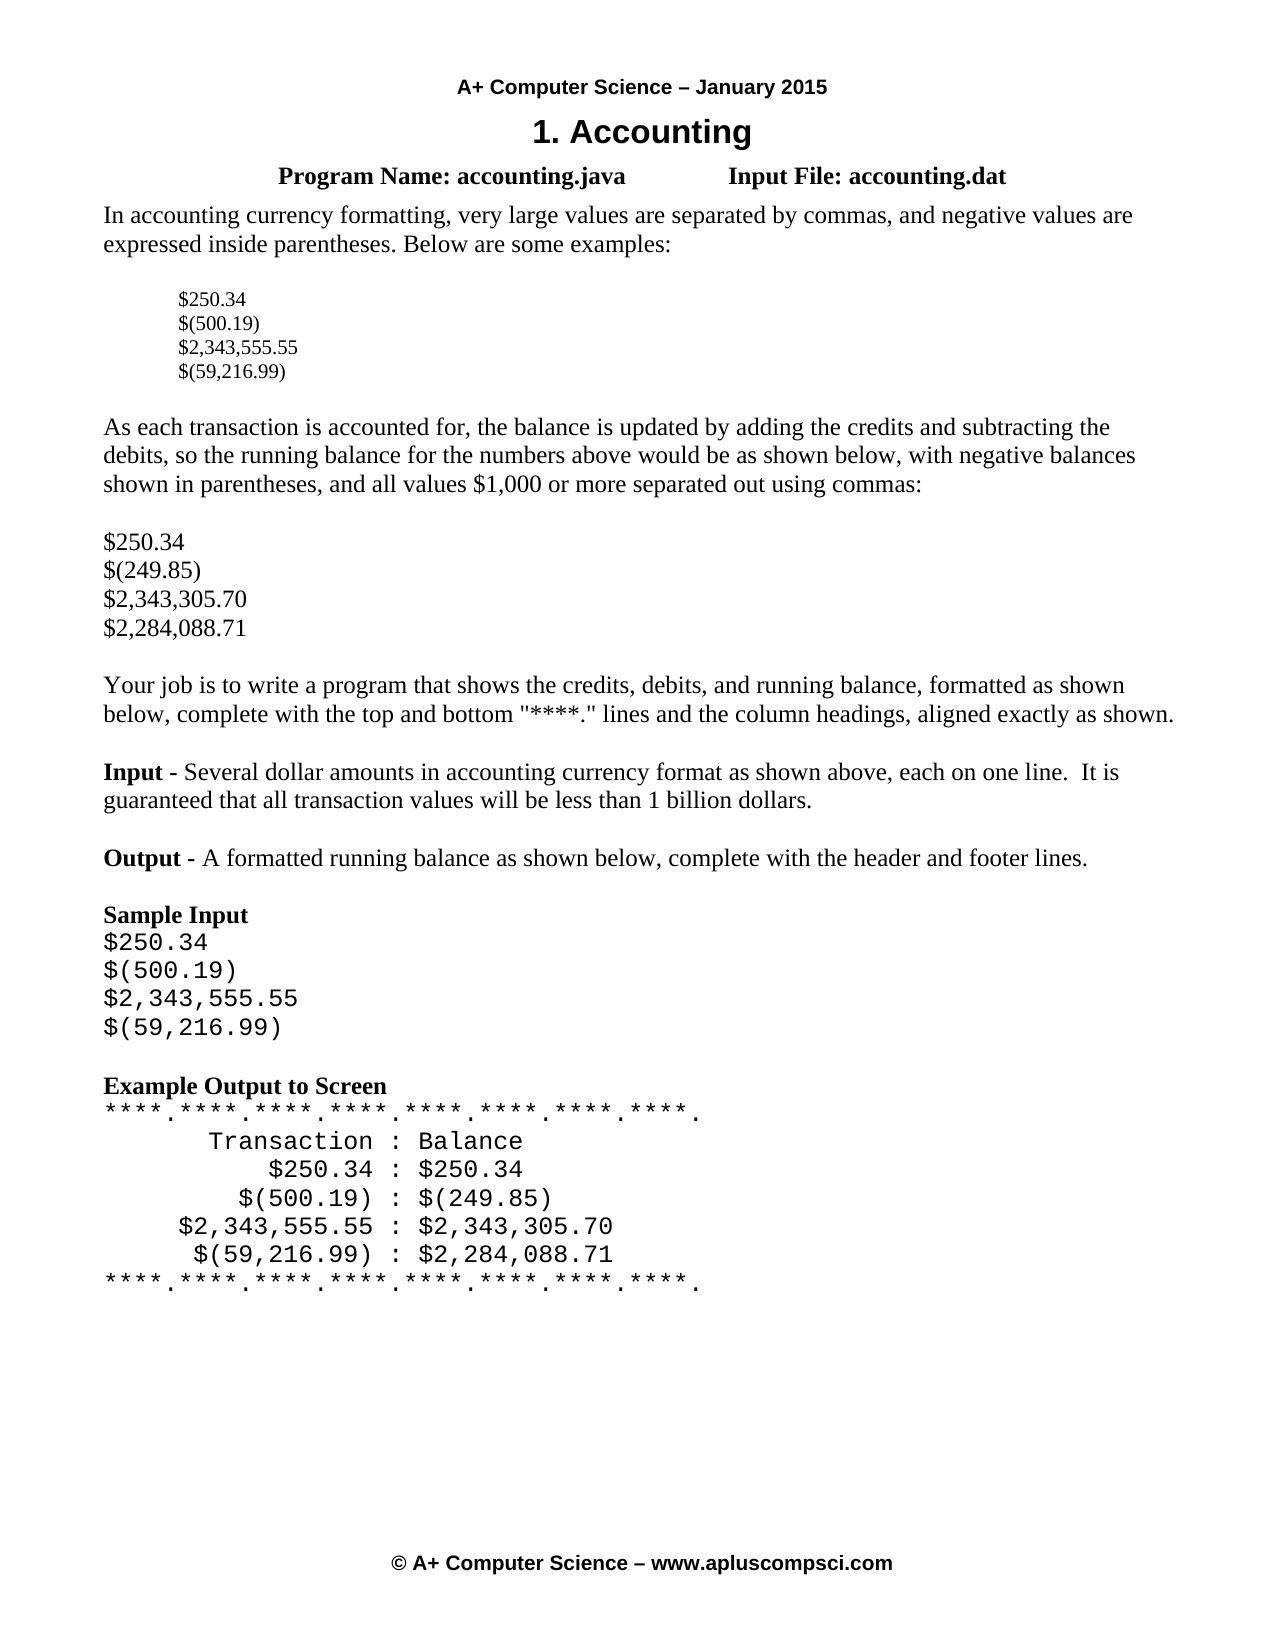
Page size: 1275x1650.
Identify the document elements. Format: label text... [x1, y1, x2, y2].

text $250.34 [103, 527, 1181, 556]
text ****.****.****.****.****.****.****.****. [103, 1100, 1181, 1128]
text $(59,216.99) [103, 1014, 1181, 1043]
text Your job is to write a program that shows the credits, debits, and running balance, formatted as shown below, complete with the top and bottom "****." lines and the column headings, aligned exactly as shown. [103, 671, 1181, 728]
text $2,284,088.71 [103, 613, 1181, 642]
text 1. Accounting [103, 112, 1181, 151]
text Transaction : Balance [103, 1128, 1181, 1157]
text $2,343,555.55 : $2,343,305.70 [103, 1213, 1181, 1242]
text In accounting currency formatting, very large values are separated by commas, and negative values are expressed inside parentheses. Below are some examples: [103, 201, 1181, 258]
text $250.34 : $250.34 [103, 1157, 1181, 1185]
text $2,343,555.55 [103, 986, 1181, 1014]
text Input - Several dollar amounts in accounting currency format as shown above, each on one line. It is guaranteed that all transaction values will be less than 1 billion dollars. [103, 757, 1181, 814]
text $250.34 [103, 929, 1181, 958]
text $(249.85) [103, 556, 1181, 584]
text $2,343,555.55 [103, 335, 1181, 359]
text $(500.19) : $(249.85) [103, 1185, 1181, 1213]
text Program Name: accounting.java Input File: accounting.dat [103, 161, 1181, 190]
text $(59,216.99) : $2,284,088.71 [103, 1242, 1181, 1270]
text $(500.19) [103, 311, 1181, 335]
text ****.****.****.****.****.****.****.****. [103, 1270, 1181, 1298]
text $(59,216.99) [103, 359, 1181, 383]
text Sample Input [103, 901, 1181, 929]
text Example Output to Screen [103, 1071, 1181, 1100]
text $2,343,305.70 [103, 584, 1181, 613]
text Output - A formatted running balance as shown below, complete with the header and footer lines. [103, 843, 1181, 872]
text $250.34 [103, 287, 1181, 311]
text $(500.19) [103, 958, 1181, 986]
text As each transaction is accounted for, the balance is updated by adding the credits and subtracting the debits, so the running balance for the numbers above would be as shown below, with negative balances shown in parentheses, and all values $1,000 or more separated out using commas: [103, 412, 1181, 498]
